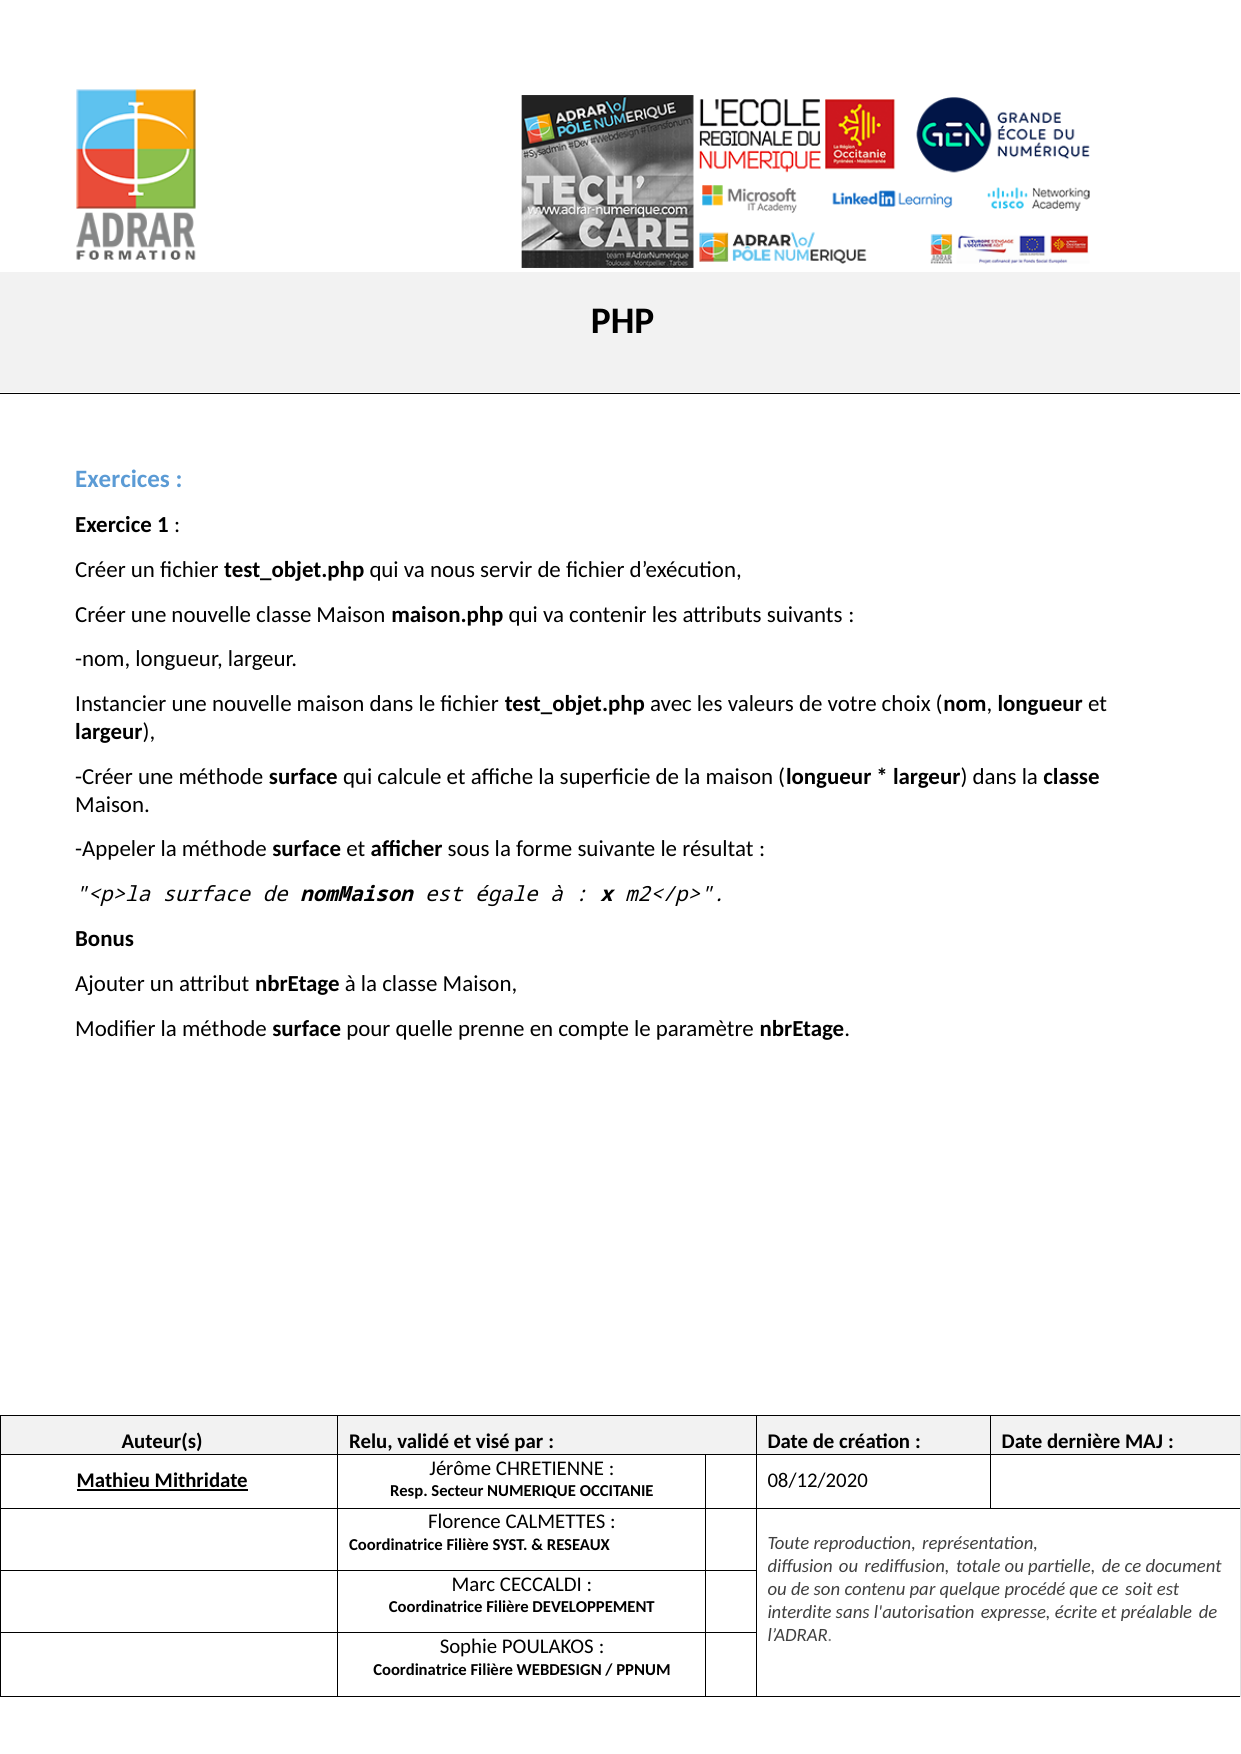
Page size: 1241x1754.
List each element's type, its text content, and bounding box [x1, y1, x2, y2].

text "<p>la surface de nomMaison est égale à : x m2</p>". [75, 879, 1165, 908]
text -Appeler la méthode surface et afficher sous la forme suivante le résultat : [75, 834, 1165, 863]
subtitle Exercices : [75, 463, 1165, 494]
text -Créer une méthode surface qui calcule et affiche la superficie de la maison (longueur * largeur) dans la classe Maison. [75, 762, 1165, 818]
text Modifier la méthode surface pour quelle prenne en compte le paramètre nbrEtage. [75, 1014, 1165, 1042]
text Instancier une nouvelle maison dans le fichier test_objet.php avec les valeurs de votre choix (nom, longueur et largeur), [75, 689, 1165, 745]
text Exercice 1 : [75, 510, 1165, 538]
text Créer un fichier test_objet.php qui va nous servir de fichier d’exécution, [75, 555, 1165, 583]
picture [521, 95, 1093, 268]
text Ajouter un attribut nbrEtage à la classe Maison, [75, 969, 1165, 997]
text Bonus [75, 924, 1165, 952]
text -nom, longueur, largeur. [75, 644, 1165, 672]
picture [75, 87, 197, 262]
text Créer une nouvelle classe Maison maison.php qui va contenir les attributs suivants : [75, 600, 1165, 628]
